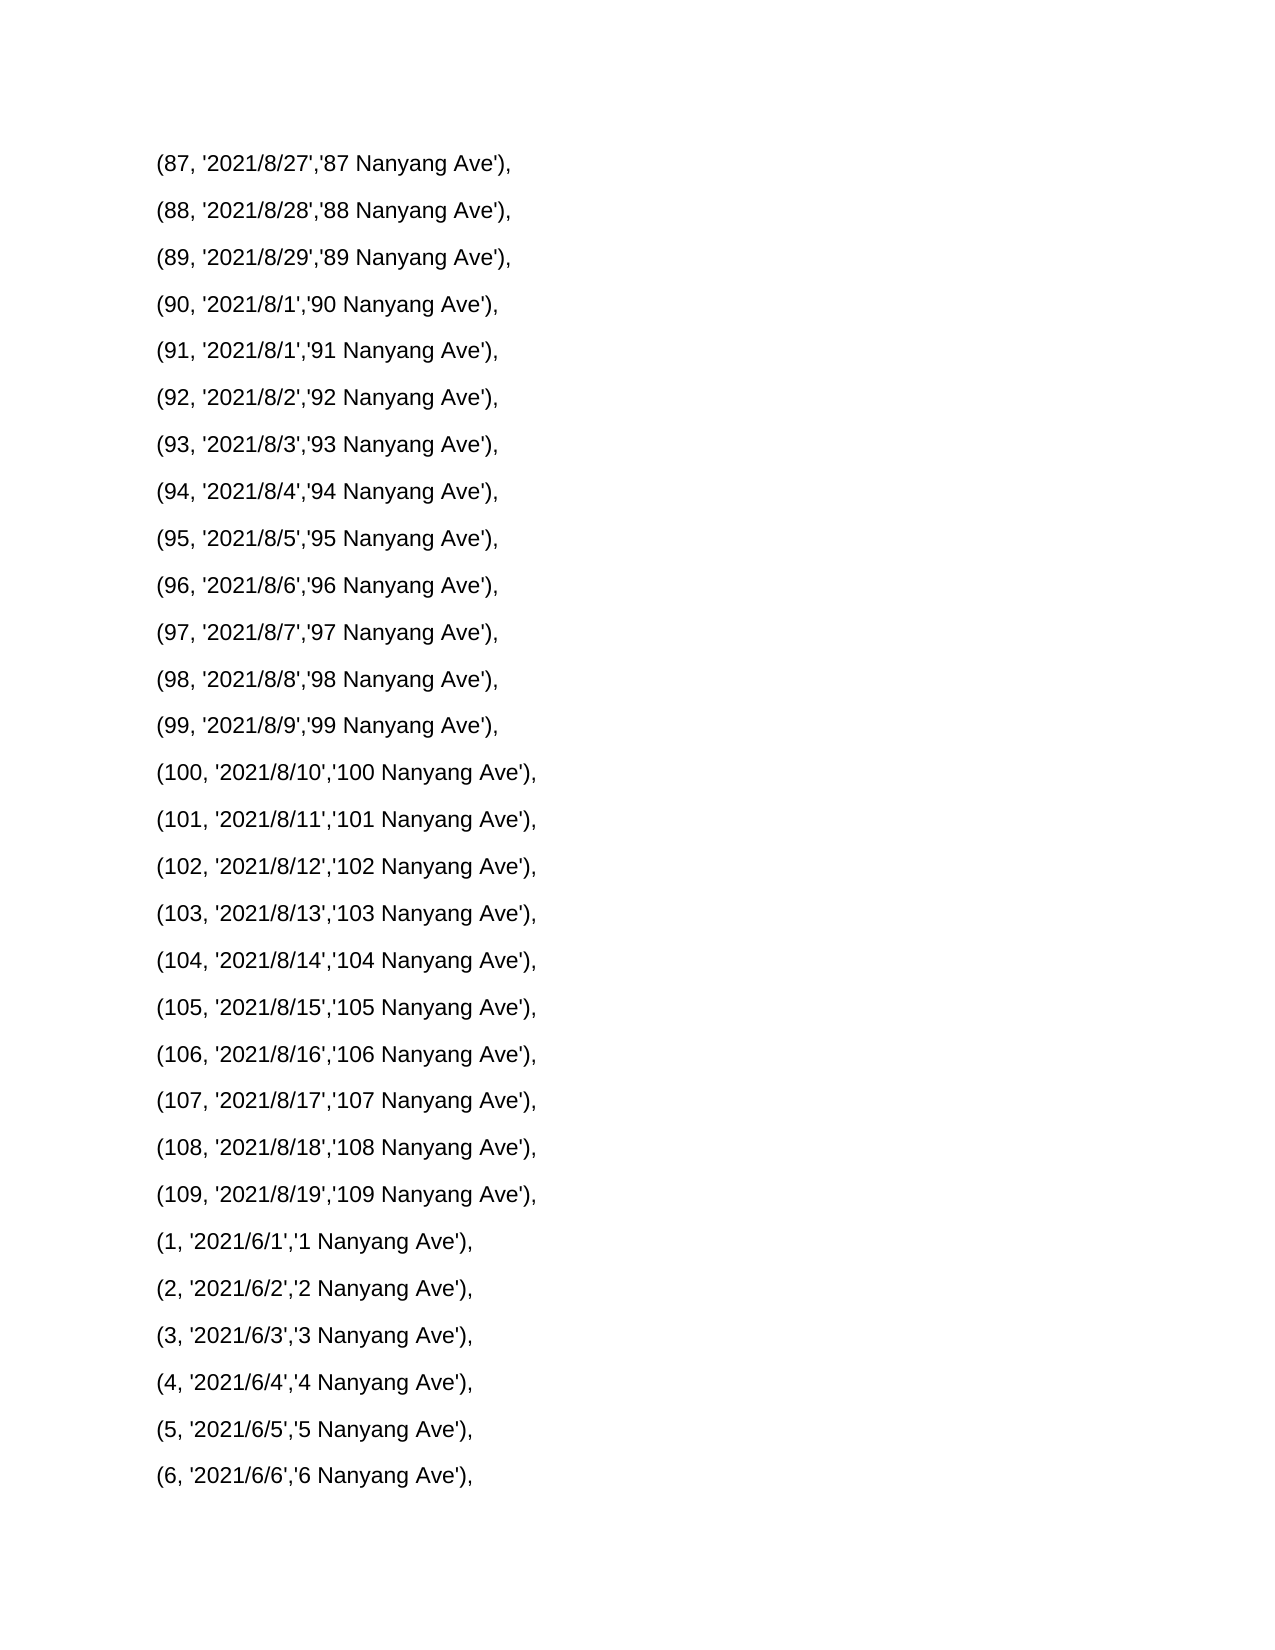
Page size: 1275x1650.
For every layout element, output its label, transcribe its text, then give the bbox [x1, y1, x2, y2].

text (1, '2021/6/1','1 Nanyang Ave'), [150, 1228, 1125, 1254]
text (2, '2021/6/2','2 Nanyang Ave'), [150, 1275, 1125, 1301]
text (91, '2021/8/1','91 Nanyang Ave'), [150, 337, 1125, 364]
text (5, '2021/6/5','5 Nanyang Ave'), [150, 1416, 1125, 1442]
text (88, '2021/8/28','88 Nanyang Ave'), [150, 197, 1125, 223]
text (98, '2021/8/8','98 Nanyang Ave'), [150, 666, 1125, 692]
text (104, '2021/8/14','104 Nanyang Ave'), [150, 947, 1125, 973]
text (4, '2021/6/4','4 Nanyang Ave'), [150, 1369, 1125, 1395]
text (93, '2021/8/3','93 Nanyang Ave'), [150, 431, 1125, 458]
text (99, '2021/8/9','99 Nanyang Ave'), [150, 712, 1125, 739]
text (108, '2021/8/18','108 Nanyang Ave'), [150, 1134, 1125, 1161]
text (109, '2021/8/19','109 Nanyang Ave'), [150, 1181, 1125, 1208]
text (87, '2021/8/27','87 Nanyang Ave'), [150, 150, 1125, 176]
text (6, '2021/6/6','6 Nanyang Ave'), [150, 1462, 1125, 1489]
text (94, '2021/8/4','94 Nanyang Ave'), [150, 478, 1125, 504]
text (96, '2021/8/6','96 Nanyang Ave'), [150, 572, 1125, 598]
text (103, '2021/8/13','103 Nanyang Ave'), [150, 900, 1125, 926]
text (3, '2021/6/3','3 Nanyang Ave'), [150, 1322, 1125, 1348]
text (100, '2021/8/10','100 Nanyang Ave'), [150, 759, 1125, 786]
text (97, '2021/8/7','97 Nanyang Ave'), [150, 619, 1125, 645]
text (106, '2021/8/16','106 Nanyang Ave'), [150, 1041, 1125, 1067]
text (107, '2021/8/17','107 Nanyang Ave'), [150, 1087, 1125, 1114]
text (89, '2021/8/29','89 Nanyang Ave'), [150, 244, 1125, 270]
text (95, '2021/8/5','95 Nanyang Ave'), [150, 525, 1125, 551]
text (105, '2021/8/15','105 Nanyang Ave'), [150, 994, 1125, 1020]
text (90, '2021/8/1','90 Nanyang Ave'), [150, 291, 1125, 317]
text (102, '2021/8/12','102 Nanyang Ave'), [150, 853, 1125, 879]
text (92, '2021/8/2','92 Nanyang Ave'), [150, 384, 1125, 411]
text (101, '2021/8/11','101 Nanyang Ave'), [150, 806, 1125, 833]
